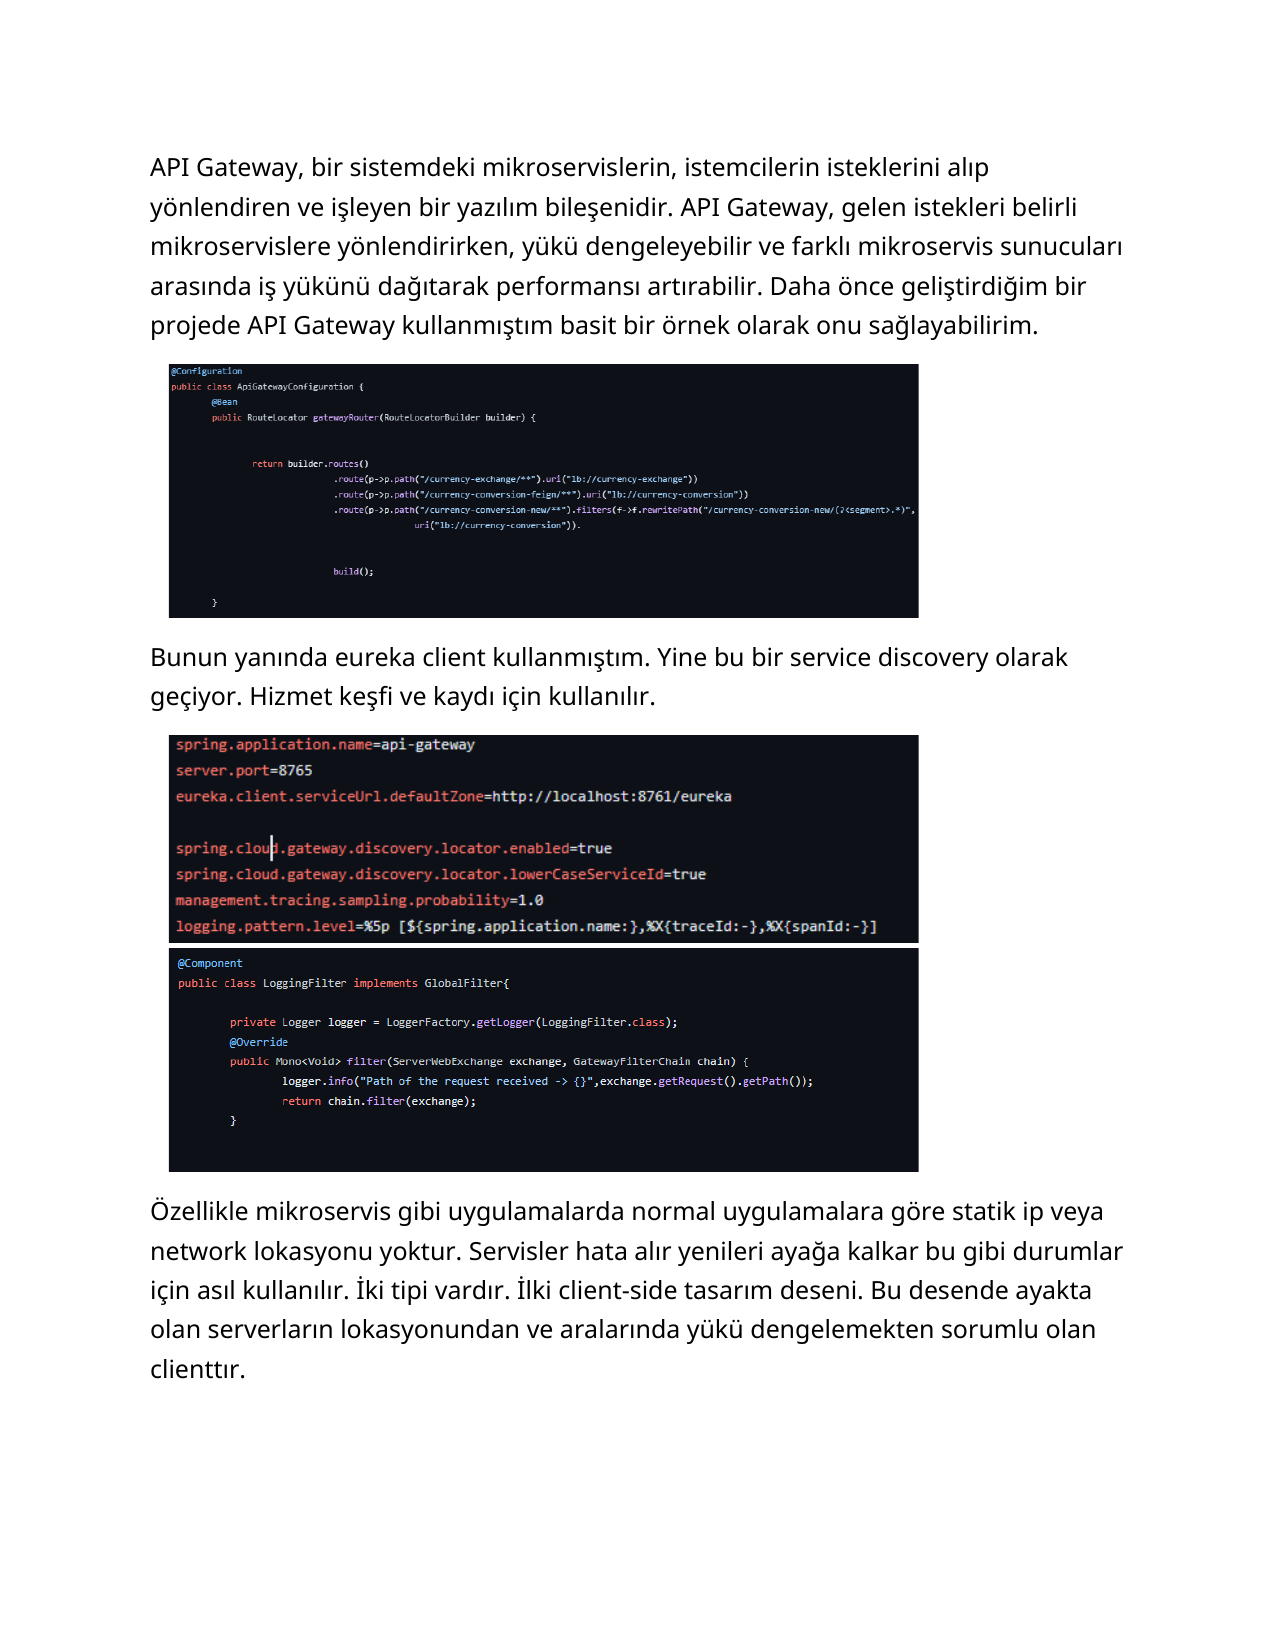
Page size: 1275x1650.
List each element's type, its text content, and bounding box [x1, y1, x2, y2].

text API Gateway, bir sistemdeki mikroservislerin, istemcilerin isteklerini alıp yönlendiren ve işleyen bir yazılım bileşenidir. API Gateway, gelen istekleri belirli mikroservislere yönlendirirken, yükü dengeleyebilir ve farklı mikroservis sunucuları arasında iş yükünü dağıtarak performansı artırabilir. Daha önce geliştirdiğim bir projede API Gateway kullanmıştım basit bir örnek olarak onu sağlayabilirim. [150, 150, 1125, 342]
text Bunun yanında eureka client kullanmıştım. Yine bu bir service discovery olarak geçiyor. Hizmet keşfi ve kaydı için kullanılır. [150, 639, 1125, 713]
text Özellikle mikroservis gibi uygulamalarda normal uygulamalara göre statik ip veya network lokasyonu yoktur. Servisler hata alır yenileri ayağa kalkar bu gibi durumlar için asıl kullanılır. İki tipi vardır. İlki client-side tasarım deseni. Bu desende ayakta olan serverların lokasyonundan ve aralarında yükü dengelemekten sorumlu olan clienttır. [150, 1194, 1125, 1386]
